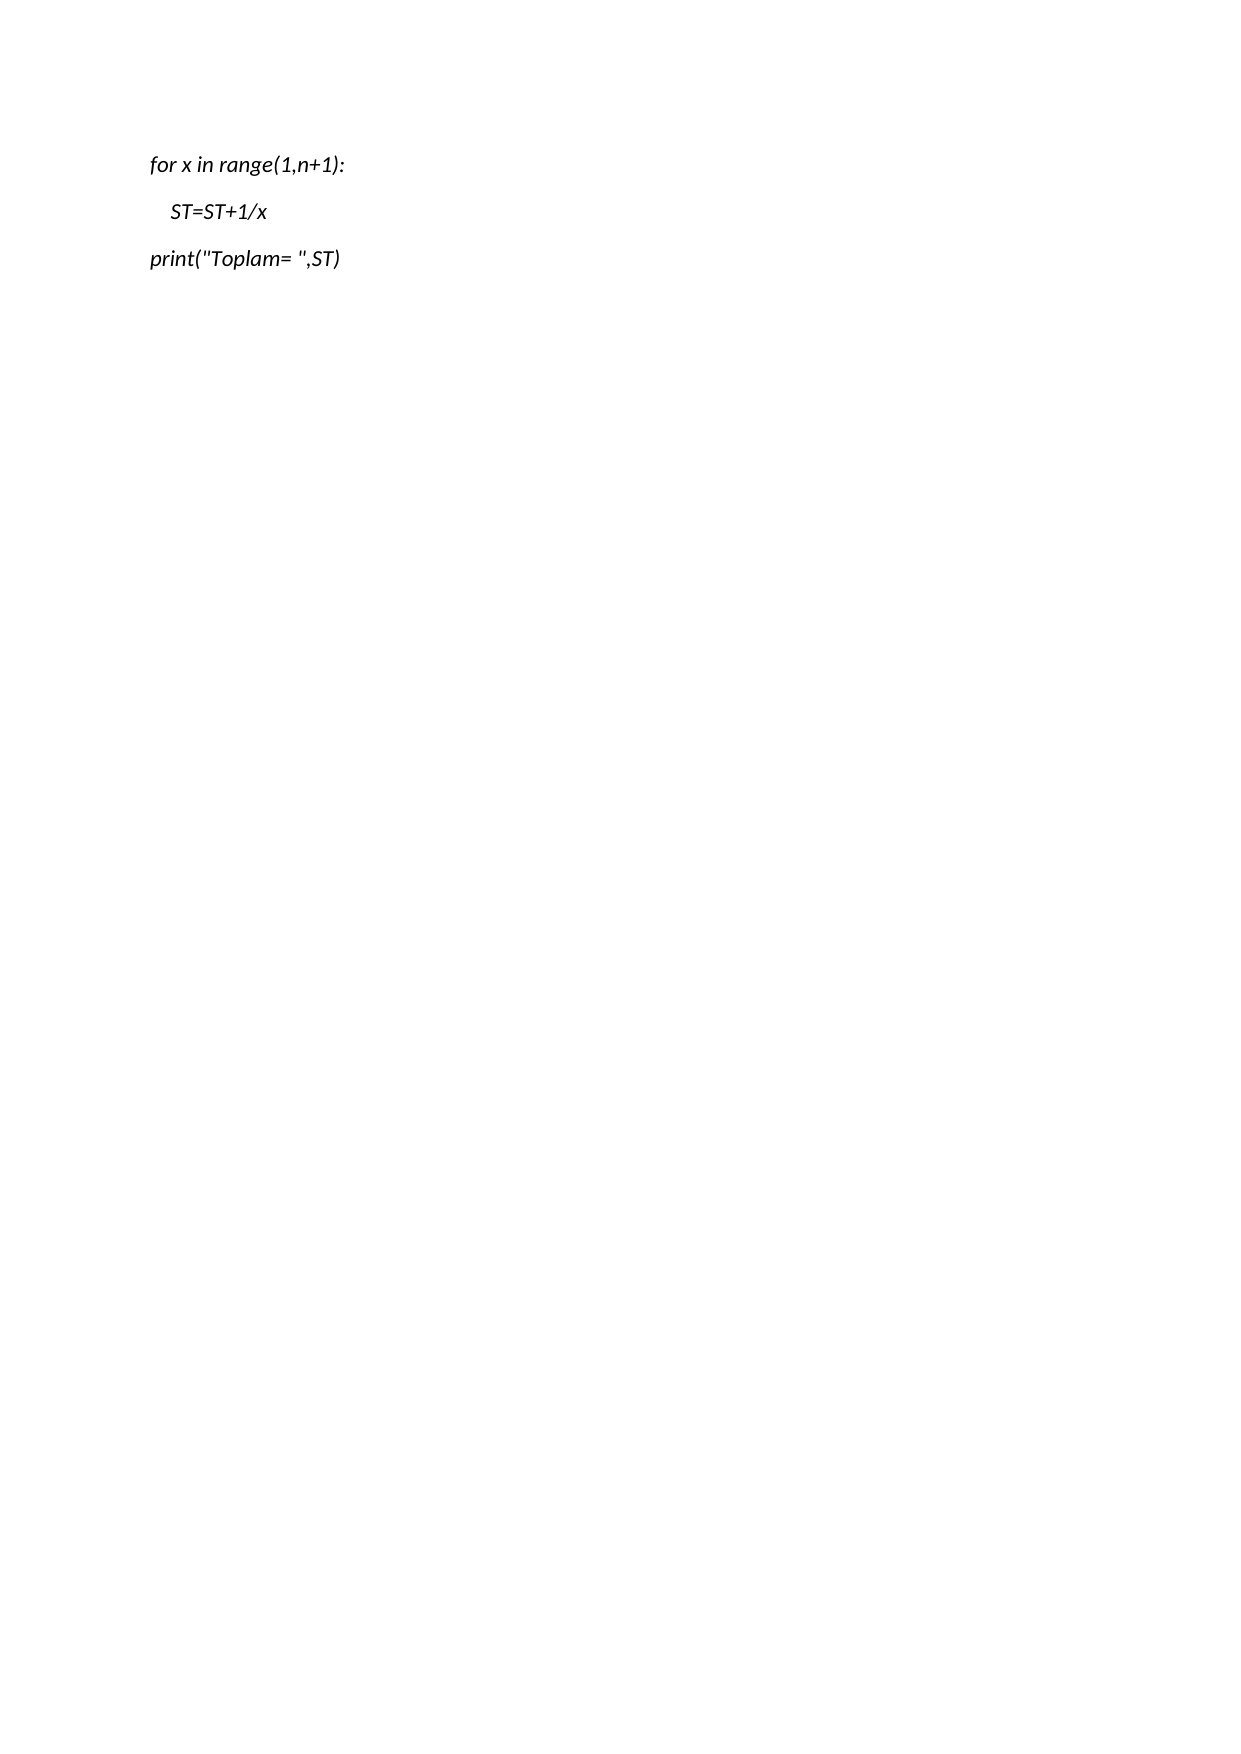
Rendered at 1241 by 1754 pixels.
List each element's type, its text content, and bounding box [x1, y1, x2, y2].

text print("Toplam= ",ST) [150, 244, 1090, 272]
text for x in range(1,n+1): [150, 150, 1090, 178]
text ST=ST+1/x [150, 197, 1090, 225]
